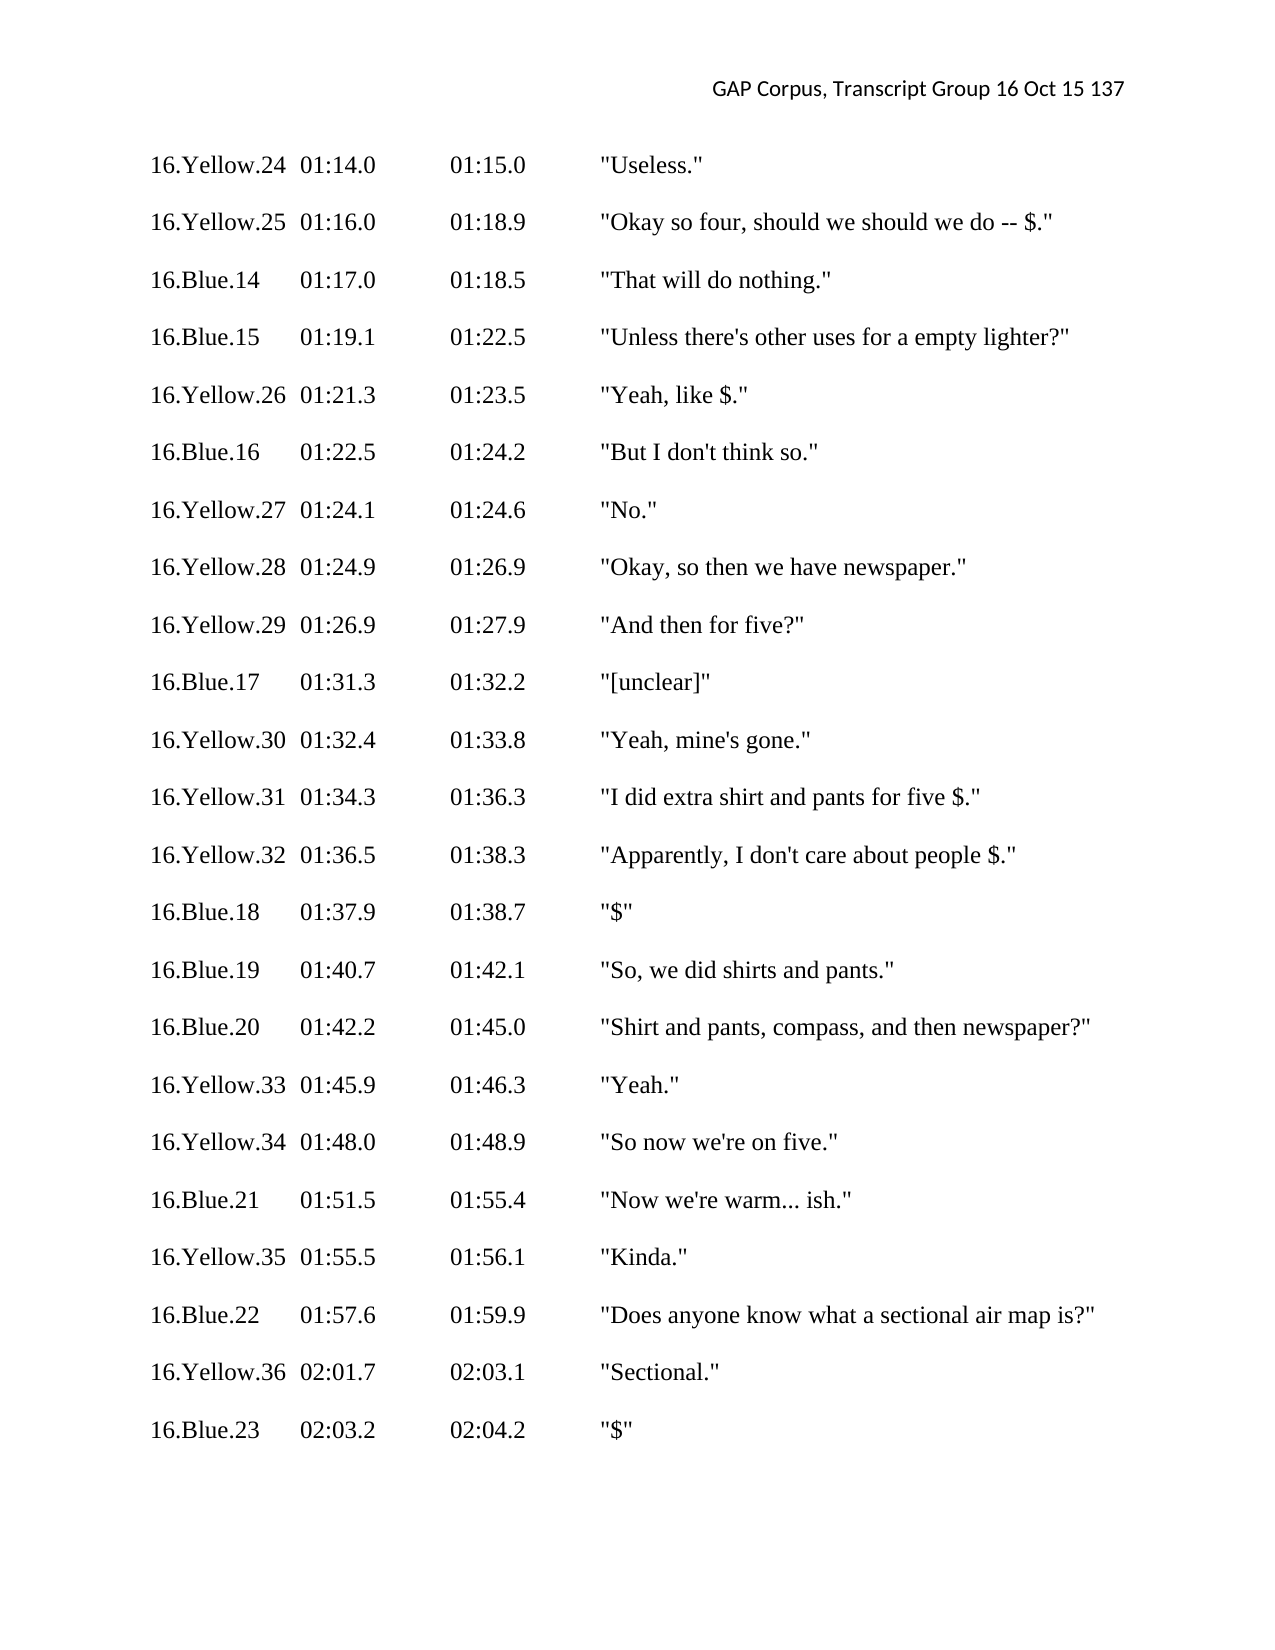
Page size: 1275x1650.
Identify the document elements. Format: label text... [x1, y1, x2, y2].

text 16.Yellow.27 01:24.1 01:24.6 "No." [150, 495, 1125, 524]
text 16.Yellow.34 01:48.0 01:48.9 "So now we're on five." [150, 1127, 1125, 1156]
text 16.Blue.17 01:31.3 01:32.2 "[unclear]" [150, 667, 1125, 696]
text 16.Yellow.31 01:34.3 01:36.3 "I did extra shirt and pants for five $." [150, 782, 1125, 811]
text 16.Blue.18 01:37.9 01:38.7 "$" [150, 897, 1125, 926]
text 16.Blue.20 01:42.2 01:45.0 "Shirt and pants, compass, and then newspaper?" [150, 1012, 1125, 1041]
text 16.Yellow.30 01:32.4 01:33.8 "Yeah, mine's gone." [150, 725, 1125, 754]
text 16.Yellow.26 01:21.3 01:23.5 "Yeah, like $." [150, 380, 1125, 409]
text 16.Blue.22 01:57.6 01:59.9 "Does anyone know what a sectional air map is?" [150, 1300, 1125, 1329]
text 16.Blue.16 01:22.5 01:24.2 "But I don't think so." [150, 437, 1125, 466]
text 16.Blue.14 01:17.0 01:18.5 "That will do nothing." [150, 265, 1125, 294]
text 16.Yellow.28 01:24.9 01:26.9 "Okay, so then we have newspaper." [150, 552, 1125, 581]
text 16.Yellow.25 01:16.0 01:18.9 "Okay so four, should we should we do -- $." [150, 207, 1125, 236]
text 16.Blue.19 01:40.7 01:42.1 "So, we did shirts and pants." [150, 955, 1125, 984]
text 16.Yellow.32 01:36.5 01:38.3 "Apparently, I don't care about people $." [150, 840, 1125, 869]
text 16.Yellow.24 01:14.0 01:15.0 "Useless." [150, 150, 1125, 179]
text 16.Yellow.36 02:01.7 02:03.1 "Sectional." [150, 1357, 1125, 1386]
text 16.Yellow.35 01:55.5 01:56.1 "Kinda." [150, 1242, 1125, 1271]
text 16.Yellow.29 01:26.9 01:27.9 "And then for five?" [150, 610, 1125, 639]
text 16.Blue.23 02:03.2 02:04.2 "$" [150, 1415, 1125, 1444]
text 16.Yellow.33 01:45.9 01:46.3 "Yeah." [150, 1070, 1125, 1099]
text 16.Blue.15 01:19.1 01:22.5 "Unless there's other uses for a empty lighter?" [150, 322, 1125, 351]
text 16.Blue.21 01:51.5 01:55.4 "Now we're warm... ish." [150, 1185, 1125, 1214]
